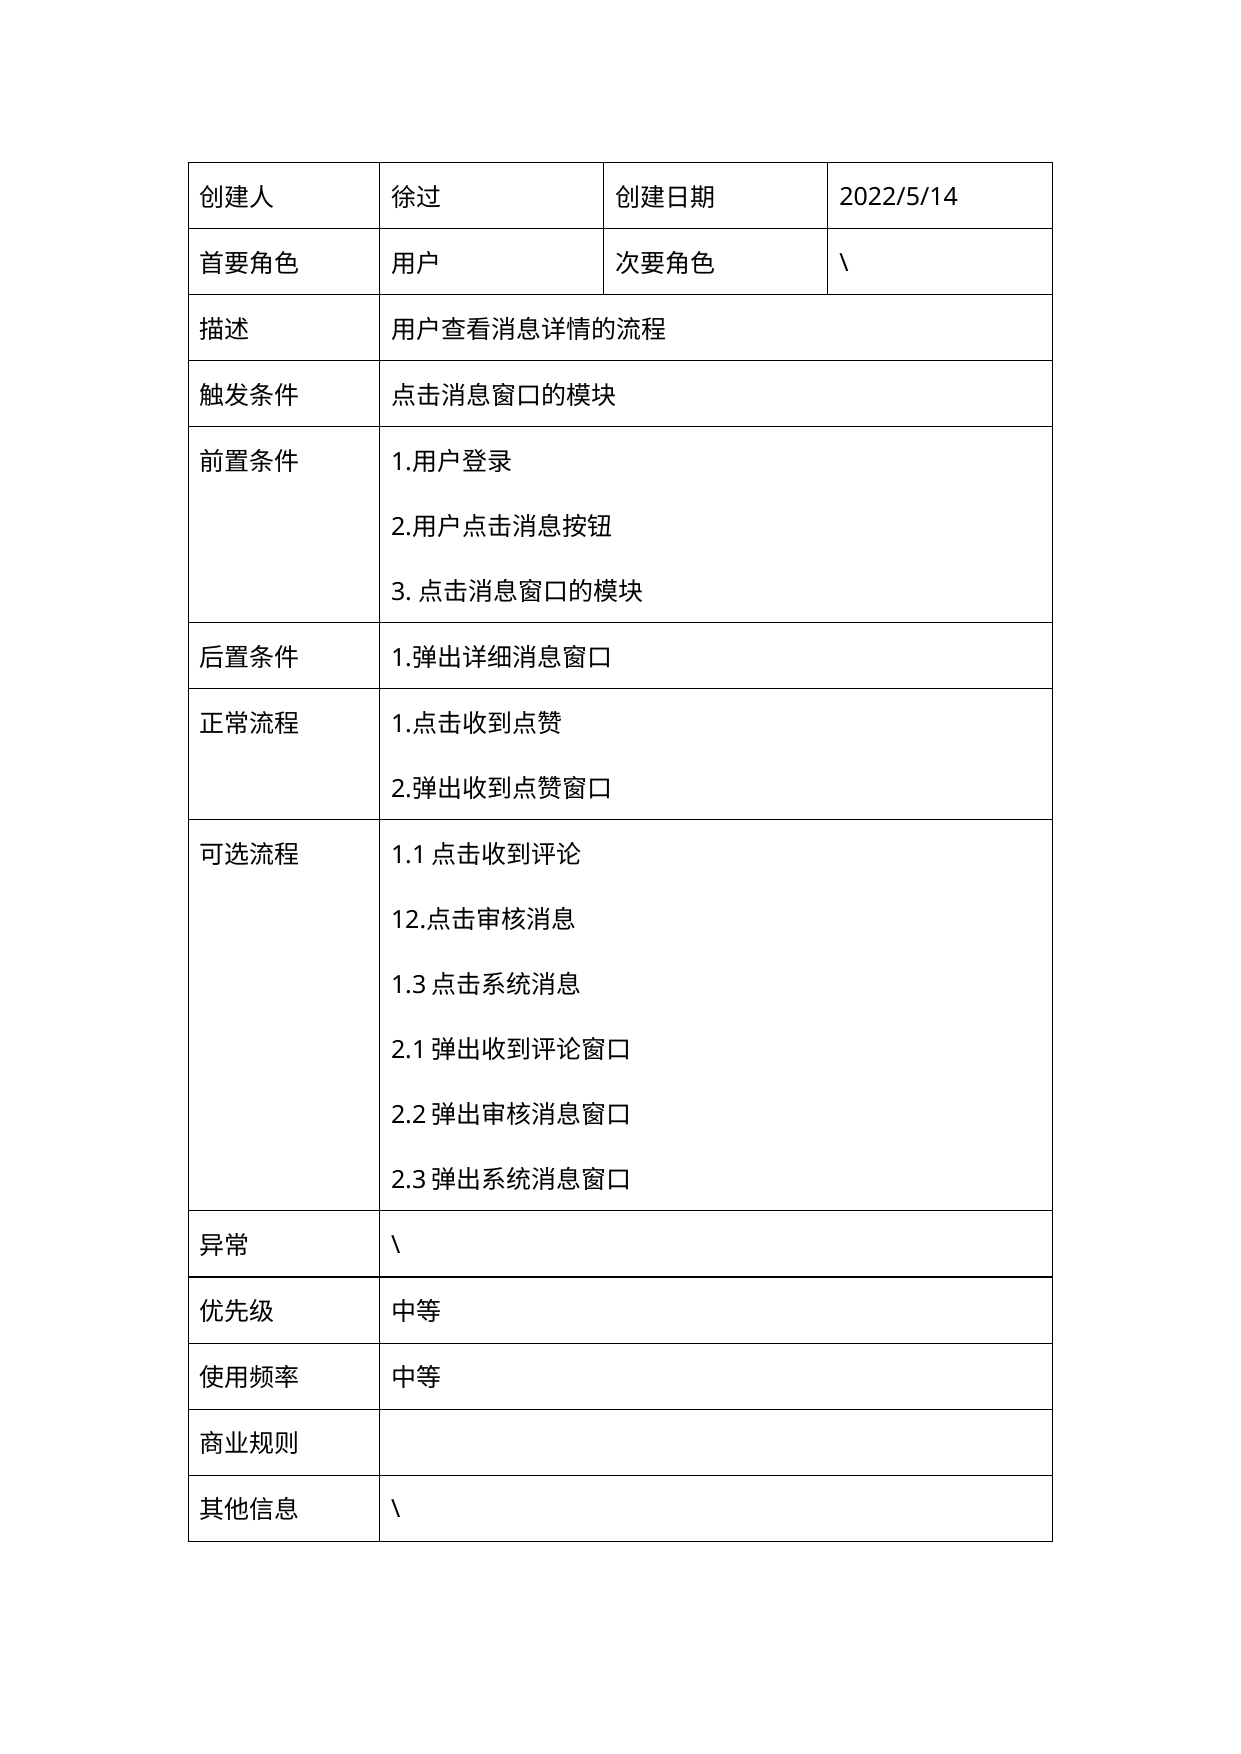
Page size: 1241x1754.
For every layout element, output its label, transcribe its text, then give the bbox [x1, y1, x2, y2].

table_cell 1.1点击收到评论 12.点击审核消息 1.3点击系统消息 2.1弹出收到评论窗口 2.2弹出审核消息窗口 2.3弹出系统消息窗口 [380, 820, 1052, 1210]
table_cell 触发条件 [189, 361, 379, 426]
table_cell 其他信息 [189, 1476, 379, 1541]
table_cell 使用频率 [189, 1344, 379, 1408]
table_cell 商业规则 [189, 1410, 379, 1474]
table_cell 2022/5/14 [828, 163, 1052, 228]
table_cell 描述 [189, 295, 379, 360]
table_cell 点击消息窗口的模块 [380, 361, 1052, 426]
table_cell 徐过 [380, 163, 603, 228]
table_cell 后置条件 [189, 623, 379, 688]
table_cell 用户 [380, 229, 603, 294]
table_cell 次要角色 [604, 229, 827, 294]
table_cell 异常 [189, 1211, 379, 1276]
table_cell 可选流程 [189, 820, 379, 1210]
table_cell 1.点击收到点赞 2.弹出收到点赞窗口 [380, 689, 1052, 819]
table_cell 1.弹出详细消息窗口 [380, 623, 1052, 688]
table_cell 前置条件 [189, 427, 379, 622]
table_cell 优先级 [189, 1278, 379, 1342]
table_cell 首要角色 [189, 229, 379, 294]
table_cell 创建人 [189, 163, 379, 228]
table_cell 中等 [380, 1344, 1052, 1408]
table_cell \ [828, 229, 1052, 294]
table_cell 创建日期 [604, 163, 827, 228]
table_cell \ [380, 1476, 1052, 1541]
table_cell [380, 1410, 1052, 1474]
table_cell 1.用户登录 2.用户点击消息按钮 3. 点击消息窗口的模块 [380, 427, 1052, 622]
table_cell 中等 [380, 1278, 1052, 1342]
table_cell 正常流程 [189, 689, 379, 819]
table_cell 用户查看消息详情的流程 [380, 295, 1052, 360]
table_cell \ [380, 1211, 1052, 1276]
